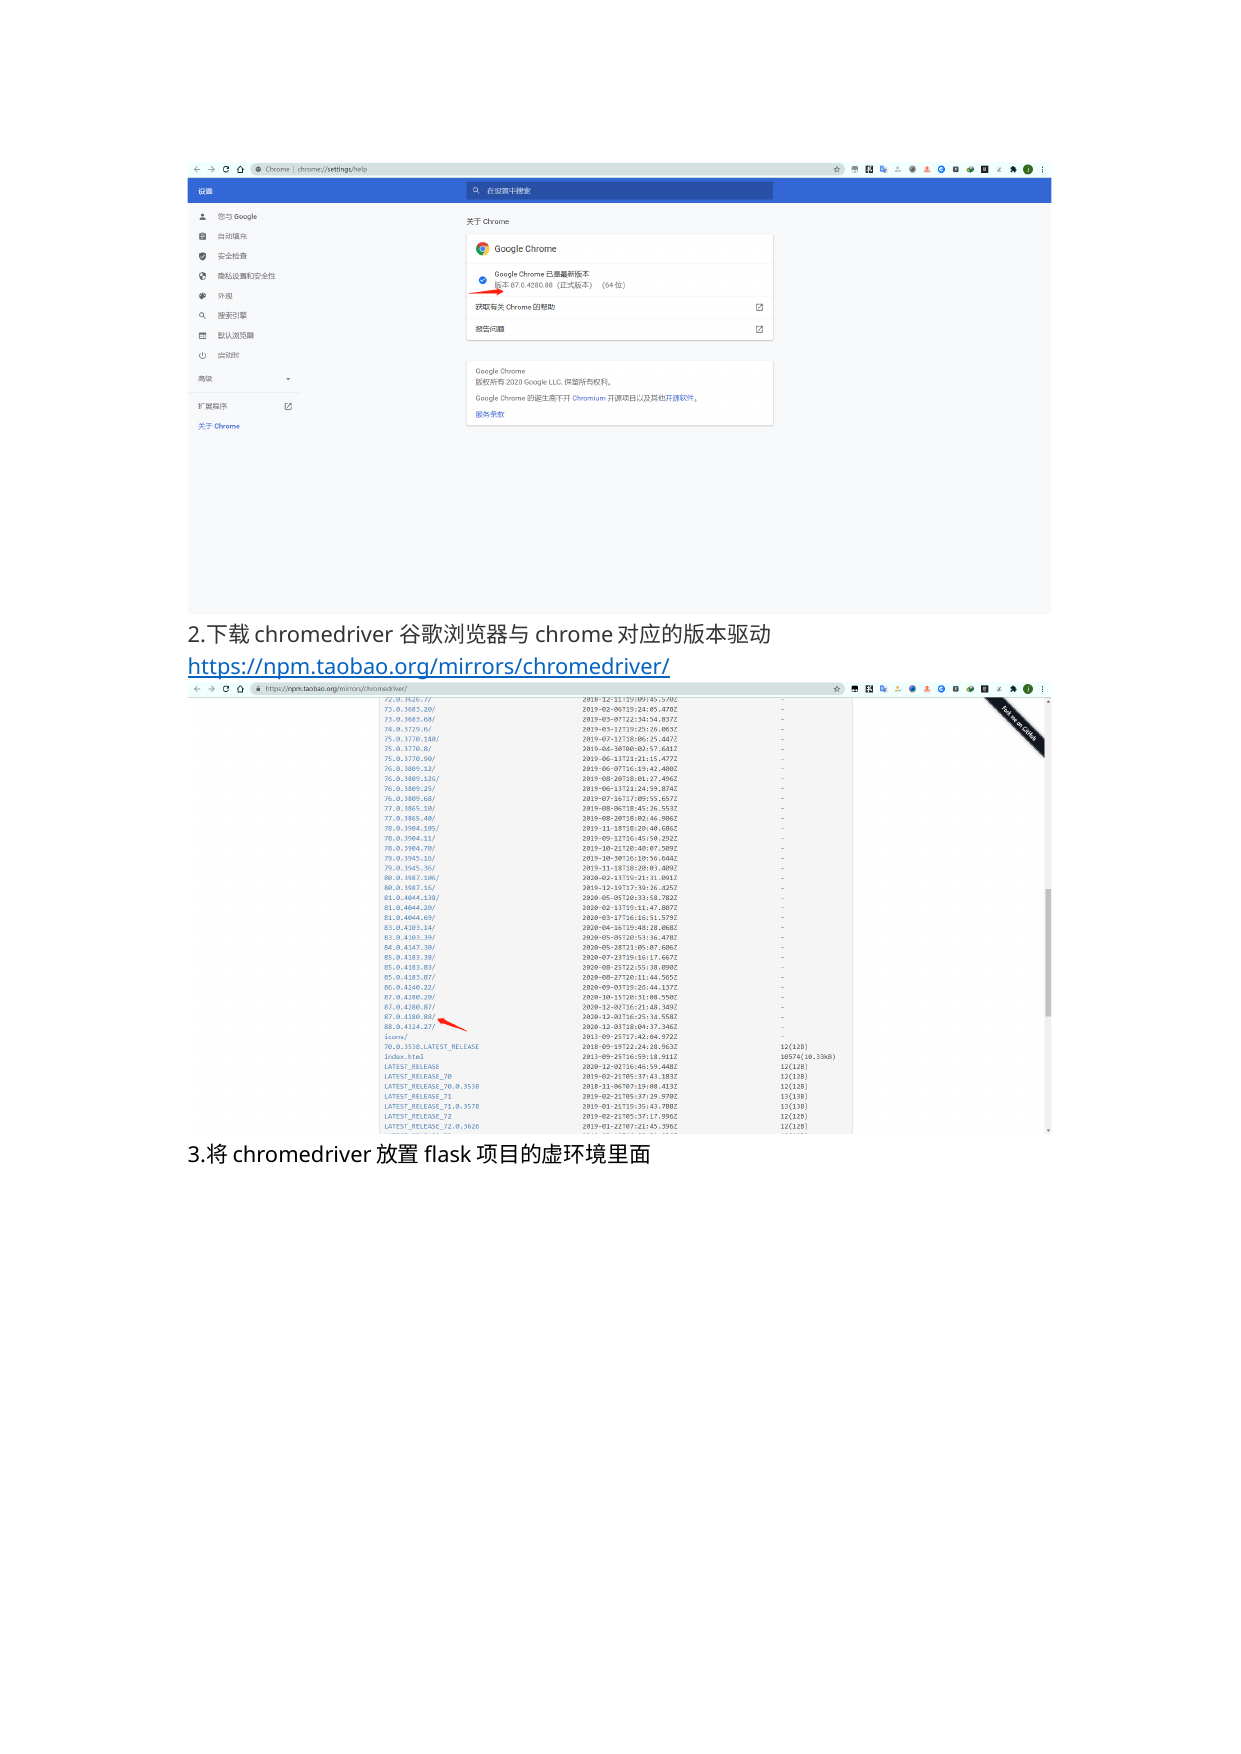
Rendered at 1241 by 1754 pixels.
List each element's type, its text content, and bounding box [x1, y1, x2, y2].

text https://npm.taobao.org/mirrors/chromedriver/ [187, 649, 1053, 682]
picture [187, 682, 1052, 1134]
picture [187, 162, 1052, 614]
text 3.将chromedriver放置flask项目的虚环境里面 [187, 1137, 1053, 1169]
